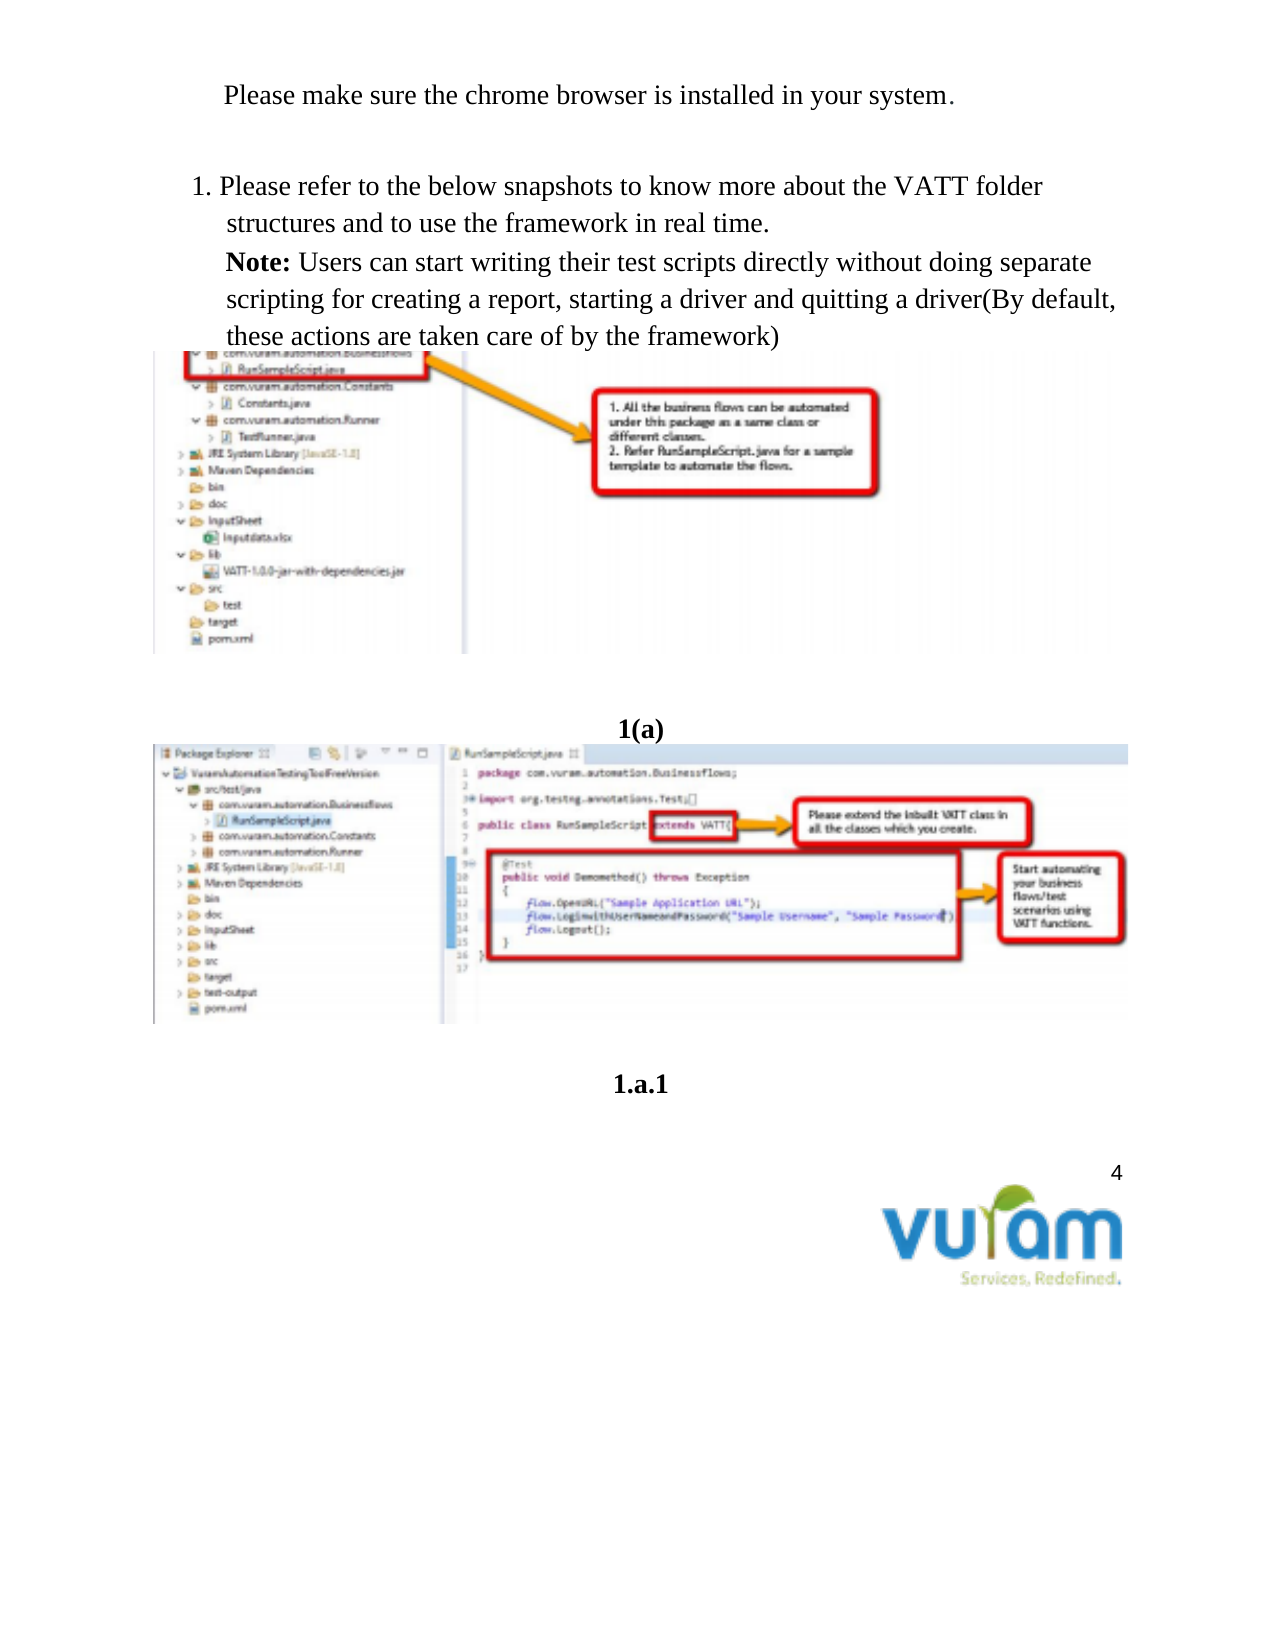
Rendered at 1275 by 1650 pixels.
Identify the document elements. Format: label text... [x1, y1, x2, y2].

text Note: Users can start writing their test scripts directly without doing separate scripting for creating a report, starting a driver and quitting a driver(By default, these actions are taken care of by the framework) [225, 245, 1129, 351]
text Please make sure the chrome browser is installed in your system. [223, 78, 1129, 111]
picture [153, 351, 1129, 654]
text 4 [150, 1159, 1123, 1185]
text 1. Please refer to the below snapshots to know more about the VATT folder structures and to use the framework in real time. [191, 169, 1083, 238]
text 1(a) [153, 654, 1128, 744]
text 1.a.1 [153, 1024, 1128, 1100]
picture [879, 1184, 1123, 1291]
picture [153, 744, 1129, 1024]
